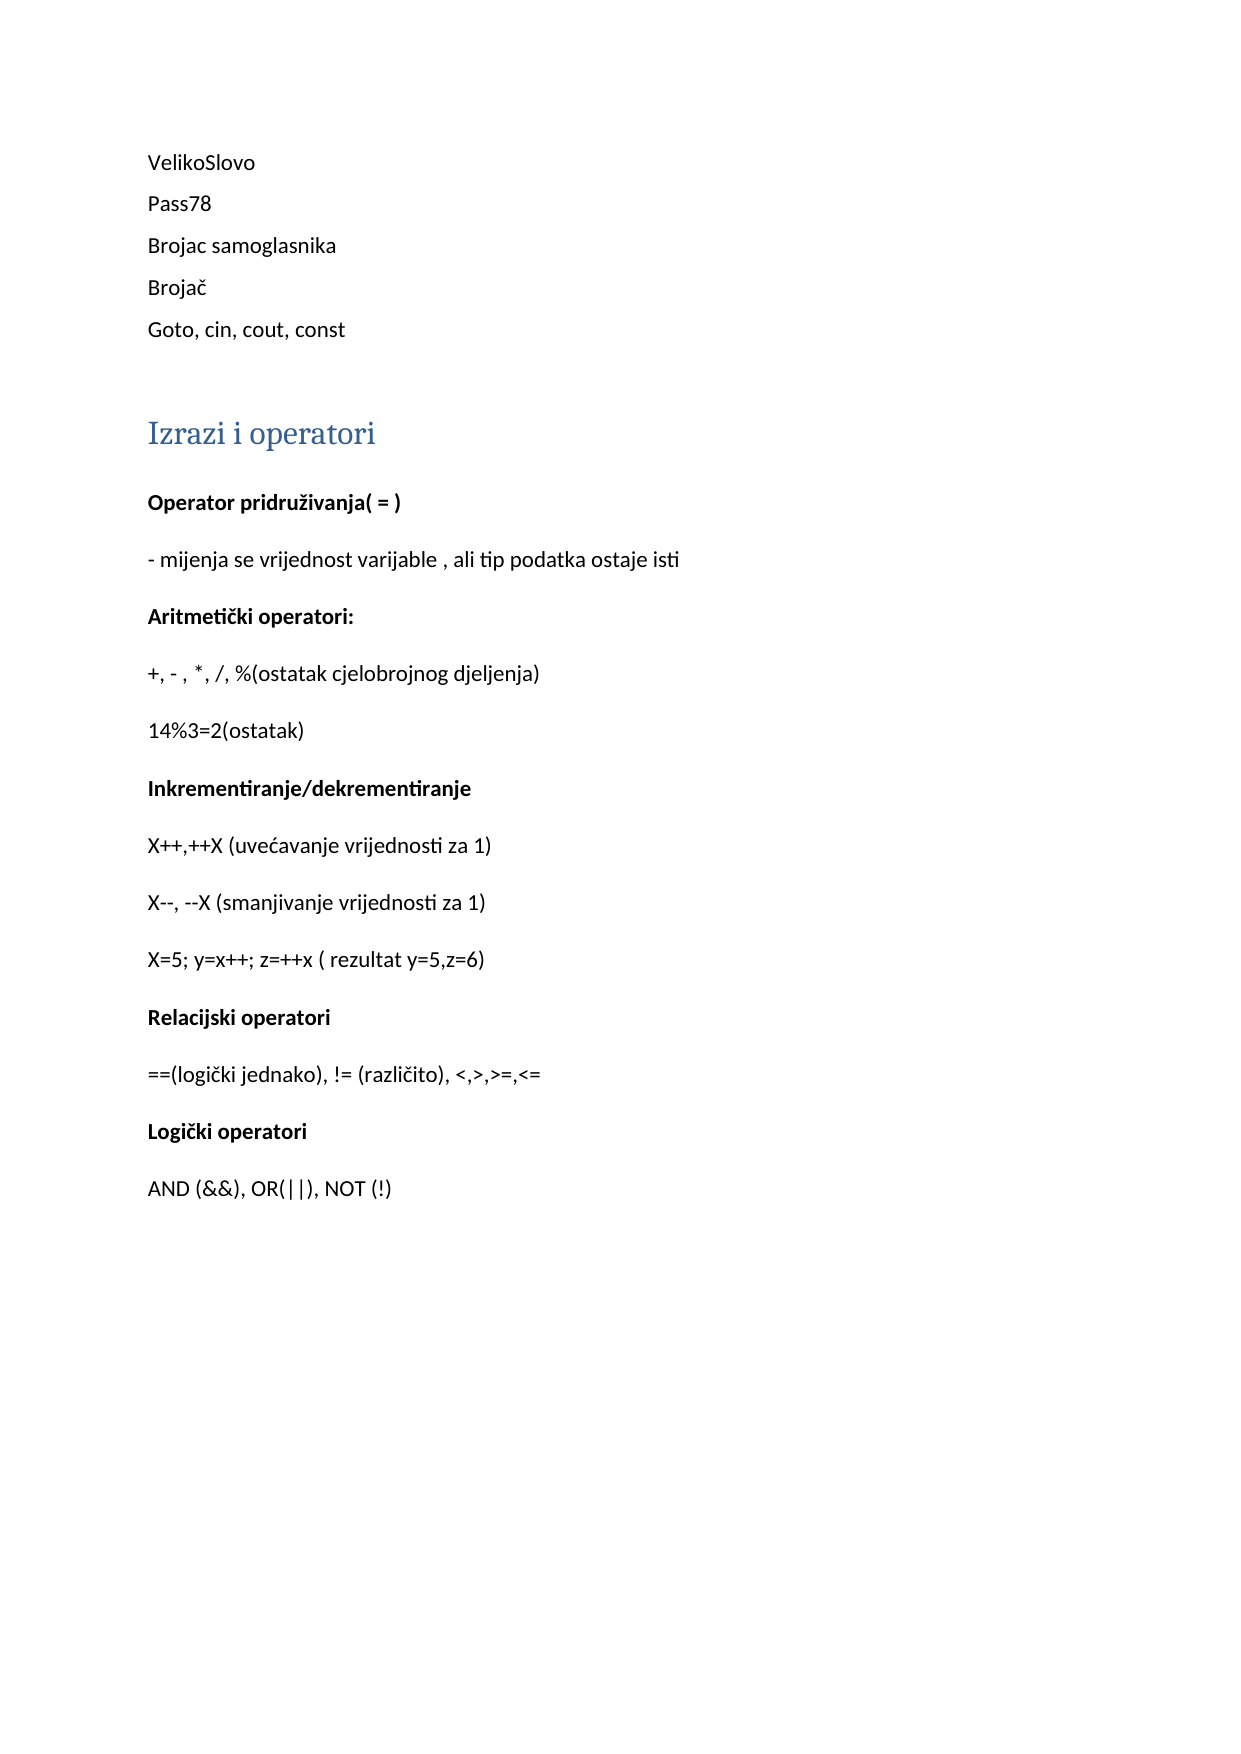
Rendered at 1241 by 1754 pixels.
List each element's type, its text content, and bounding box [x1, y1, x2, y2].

subtitle Izrazi i operatori [148, 415, 1093, 453]
text VelikoSlovo [148, 148, 1093, 176]
text Pass78 [148, 189, 1093, 218]
text Brojac samoglasnika [148, 232, 1093, 259]
text Aritmetički operatori: [148, 602, 1093, 630]
text Relacijski operatori [148, 1003, 1093, 1031]
text X++,++X (uvećavanje vrijednosti za 1) [148, 831, 1093, 859]
text AND (&&), OR(||), NOT (!) [148, 1174, 1093, 1202]
text Operator pridruživanja( = ) [148, 488, 1093, 516]
text X--, --X (smanjivanje vrijednosti za 1) [148, 888, 1093, 916]
text ==(logički jednako), != (različito), <,>,>=,<= [148, 1060, 1093, 1088]
text - mijenja se vrijednost varijable , ali tip podatka ostaje isti [148, 545, 1093, 573]
text +, - , *, /, %(ostatak cjelobrojnog djeljenja) [148, 659, 1093, 687]
text Logički operatori [148, 1117, 1093, 1145]
text Inkrementiranje/dekrementiranje [148, 774, 1093, 802]
text 14%3=2(ostatak) [148, 717, 1093, 745]
text Brojač [148, 273, 1093, 302]
text Goto, cin, cout, const [148, 316, 1093, 343]
text X=5; y=x++; z=++x ( rezultat y=5,z=6) [148, 945, 1093, 973]
